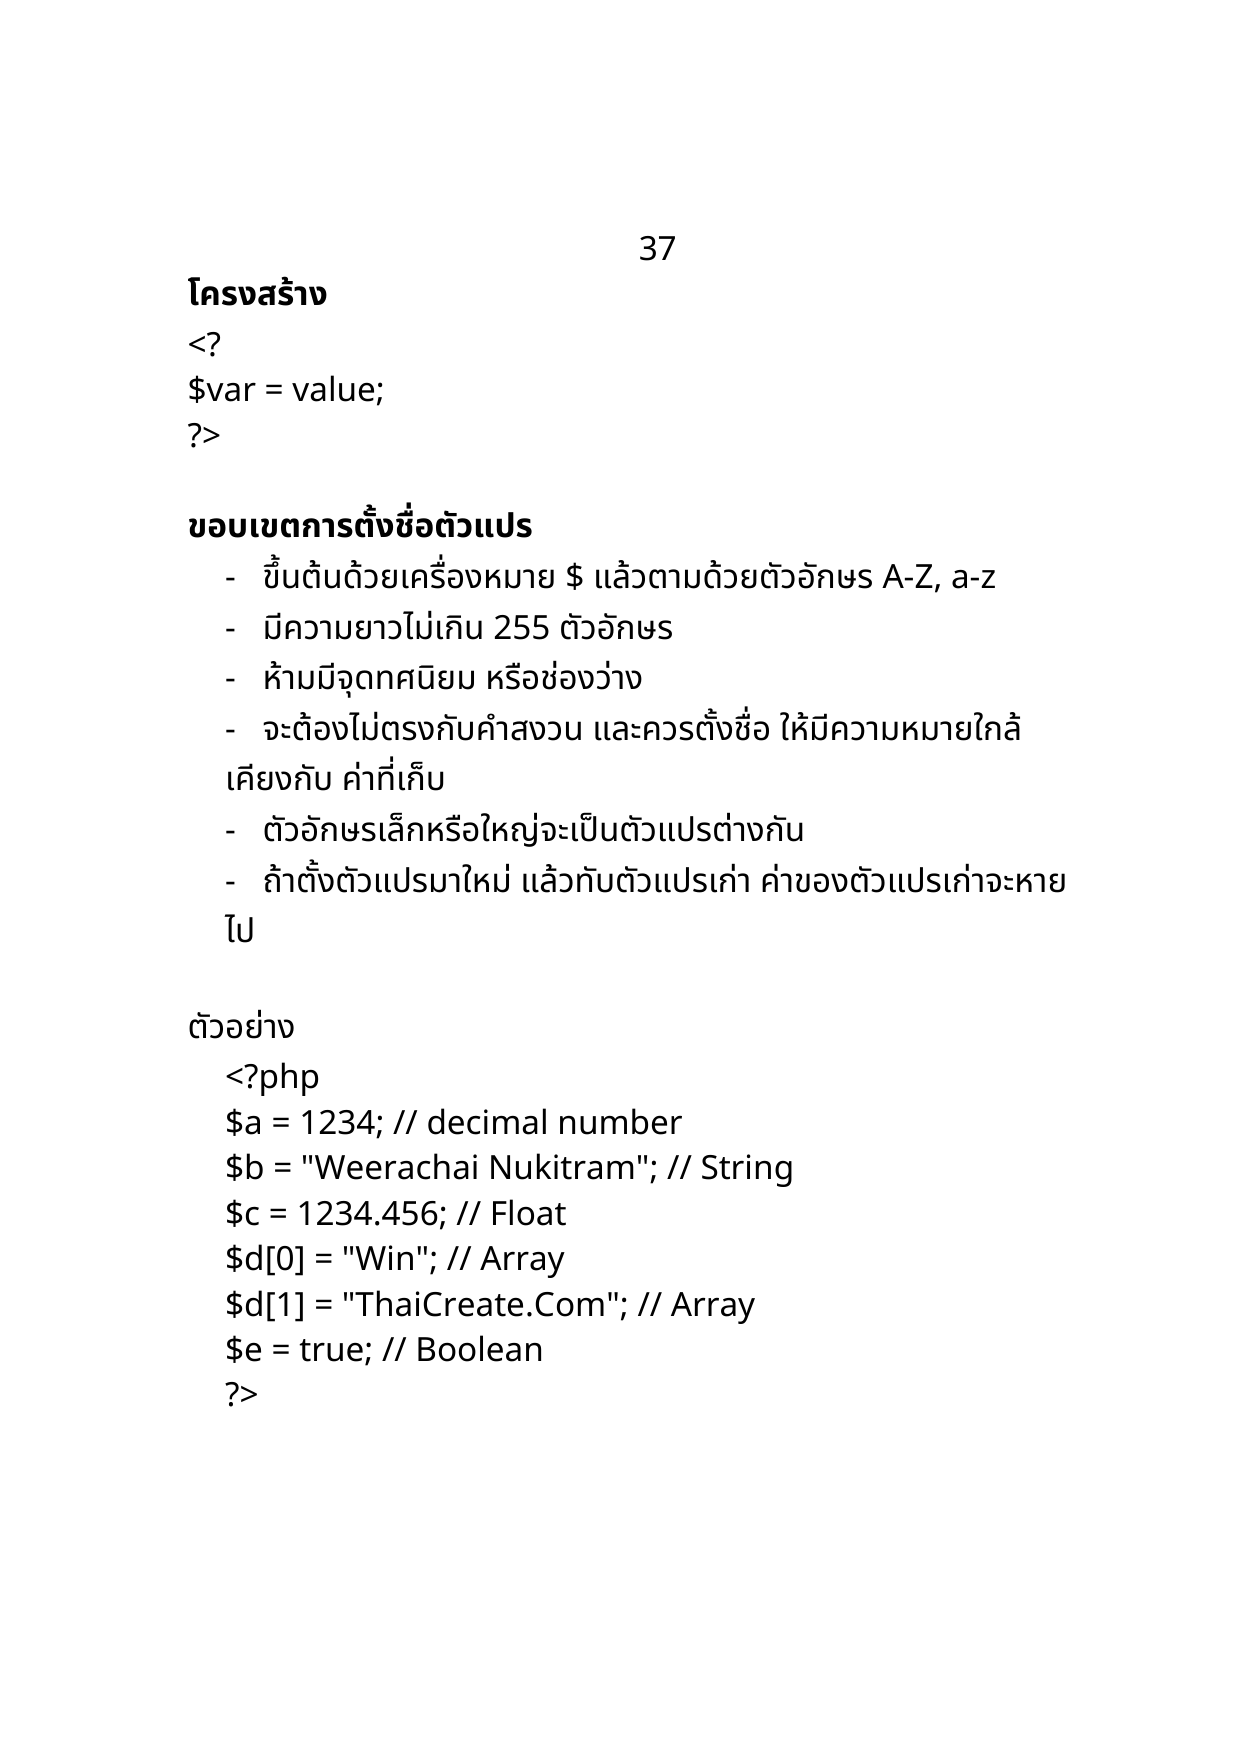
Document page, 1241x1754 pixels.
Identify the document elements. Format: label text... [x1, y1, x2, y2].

text $c = 1234.456; // Float [225, 1189, 1090, 1235]
text ?> [225, 1371, 1090, 1417]
text - มีความยาวไม่เกิน 255 ตัวอักษร [225, 603, 1090, 654]
text $d[1] = "ThaiCreate.Com"; // Array [225, 1280, 1090, 1326]
text $var = value; [187, 366, 1090, 412]
text - ถ้าตั้งตัวแปรมาใหม่ แล้วทับตัวแปรเก่า ค่าของตัวแปรเก่าจะหายไป [225, 856, 1090, 957]
text $e = true; // Boolean [225, 1326, 1090, 1371]
text - ห้ามมีจุดทศนิยม หรือช่องว่าง [225, 654, 1090, 705]
text ขอบเขตการตั้งชื่อตัวแปร [187, 502, 1090, 553]
text $d[0] = "Win"; // Array [225, 1235, 1090, 1280]
text - ตัวอักษรเล็กหรือใหญ่จะเป็นตัวแปรต่างกัน [225, 806, 1090, 856]
text $b = "Weerachai Nukitram"; // String [225, 1144, 1090, 1189]
text - ขึ้นต้นด้วยเครื่องหมาย $ แล้วตามด้วยตัวอักษร A-Z, a-z [225, 553, 1090, 603]
text - จะต้องไม่ตรงกับคำสงวน และควรตั้งชื่อ ให้มีความหมายใกล้เคียงกับ ค่าที่เก็บ [225, 705, 1090, 806]
text $a = 1234; // decimal number [225, 1099, 1090, 1144]
text <? [187, 321, 1090, 366]
text ตัวอย่าง [187, 1003, 1090, 1053]
text <?php [225, 1053, 1090, 1099]
text โครงสร้าง [187, 270, 1090, 321]
text ?> [187, 412, 1090, 457]
